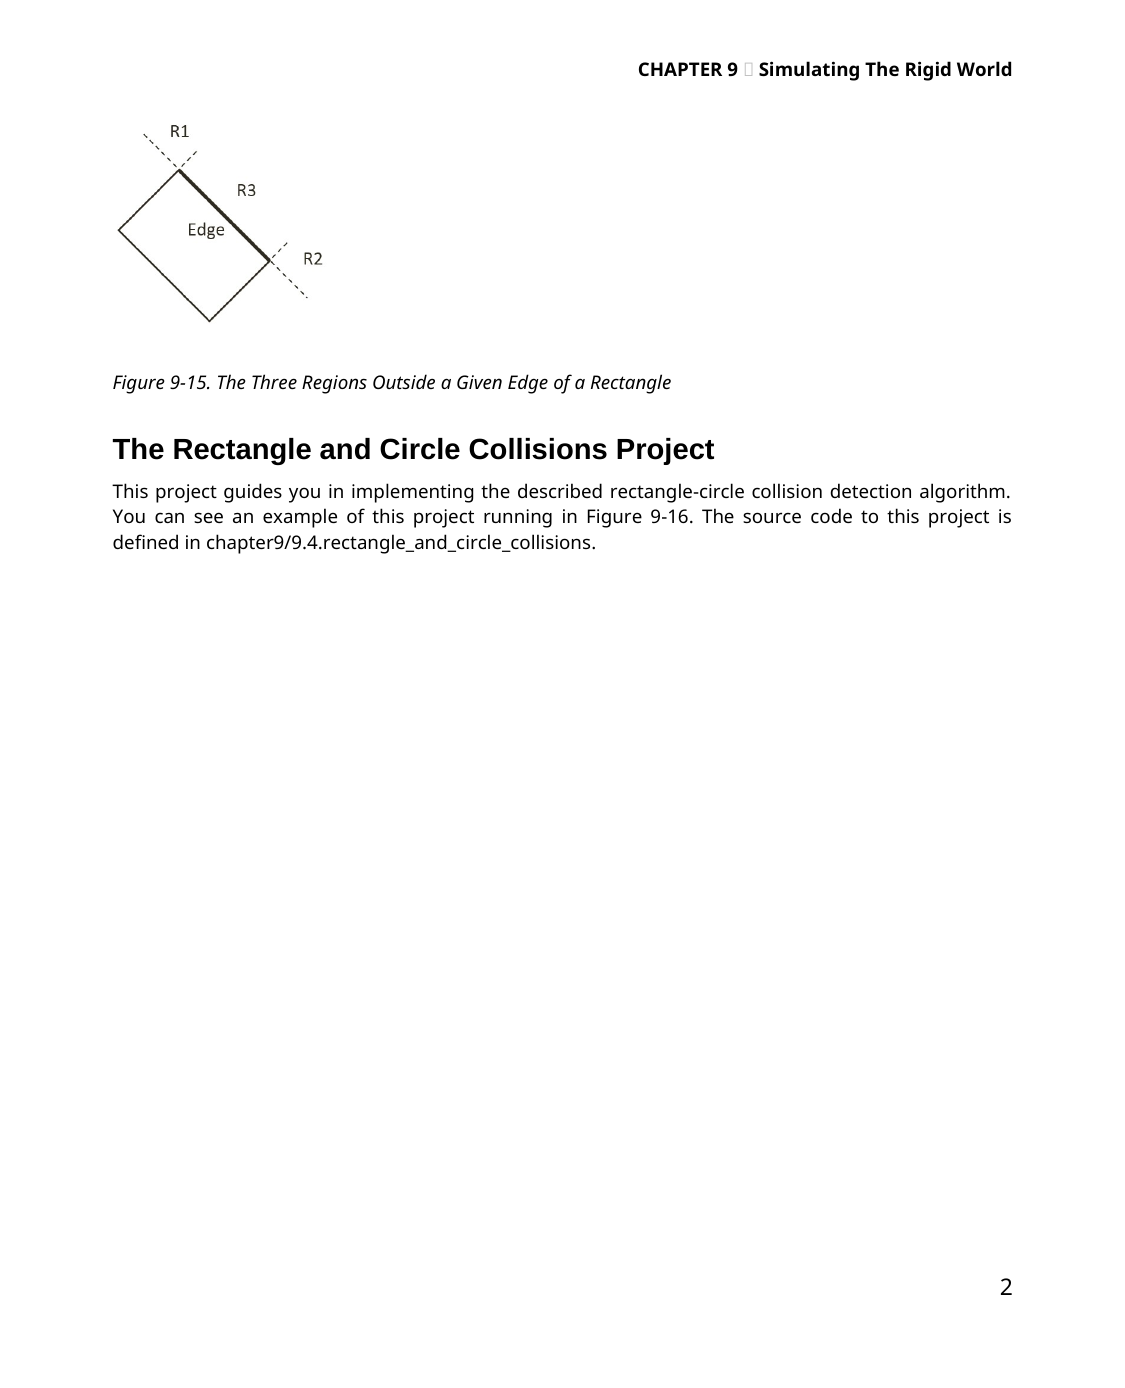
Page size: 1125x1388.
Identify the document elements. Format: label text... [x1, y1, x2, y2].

picture [112, 119, 328, 328]
subtitle The Rectangle and Circle Collisions Project [112, 432, 1012, 466]
text This project guides you in implementing the described rectangle-circle collision detection algorithm. You can see an example of this project running in Figure 9-16. The source code to this project is defined in chapter9/9.4.rectangle_and_circle_collisions. [112, 478, 1012, 554]
text Figure 9-15. The Three Regions Outside a Given Edge of a Rectangle [112, 369, 1012, 394]
